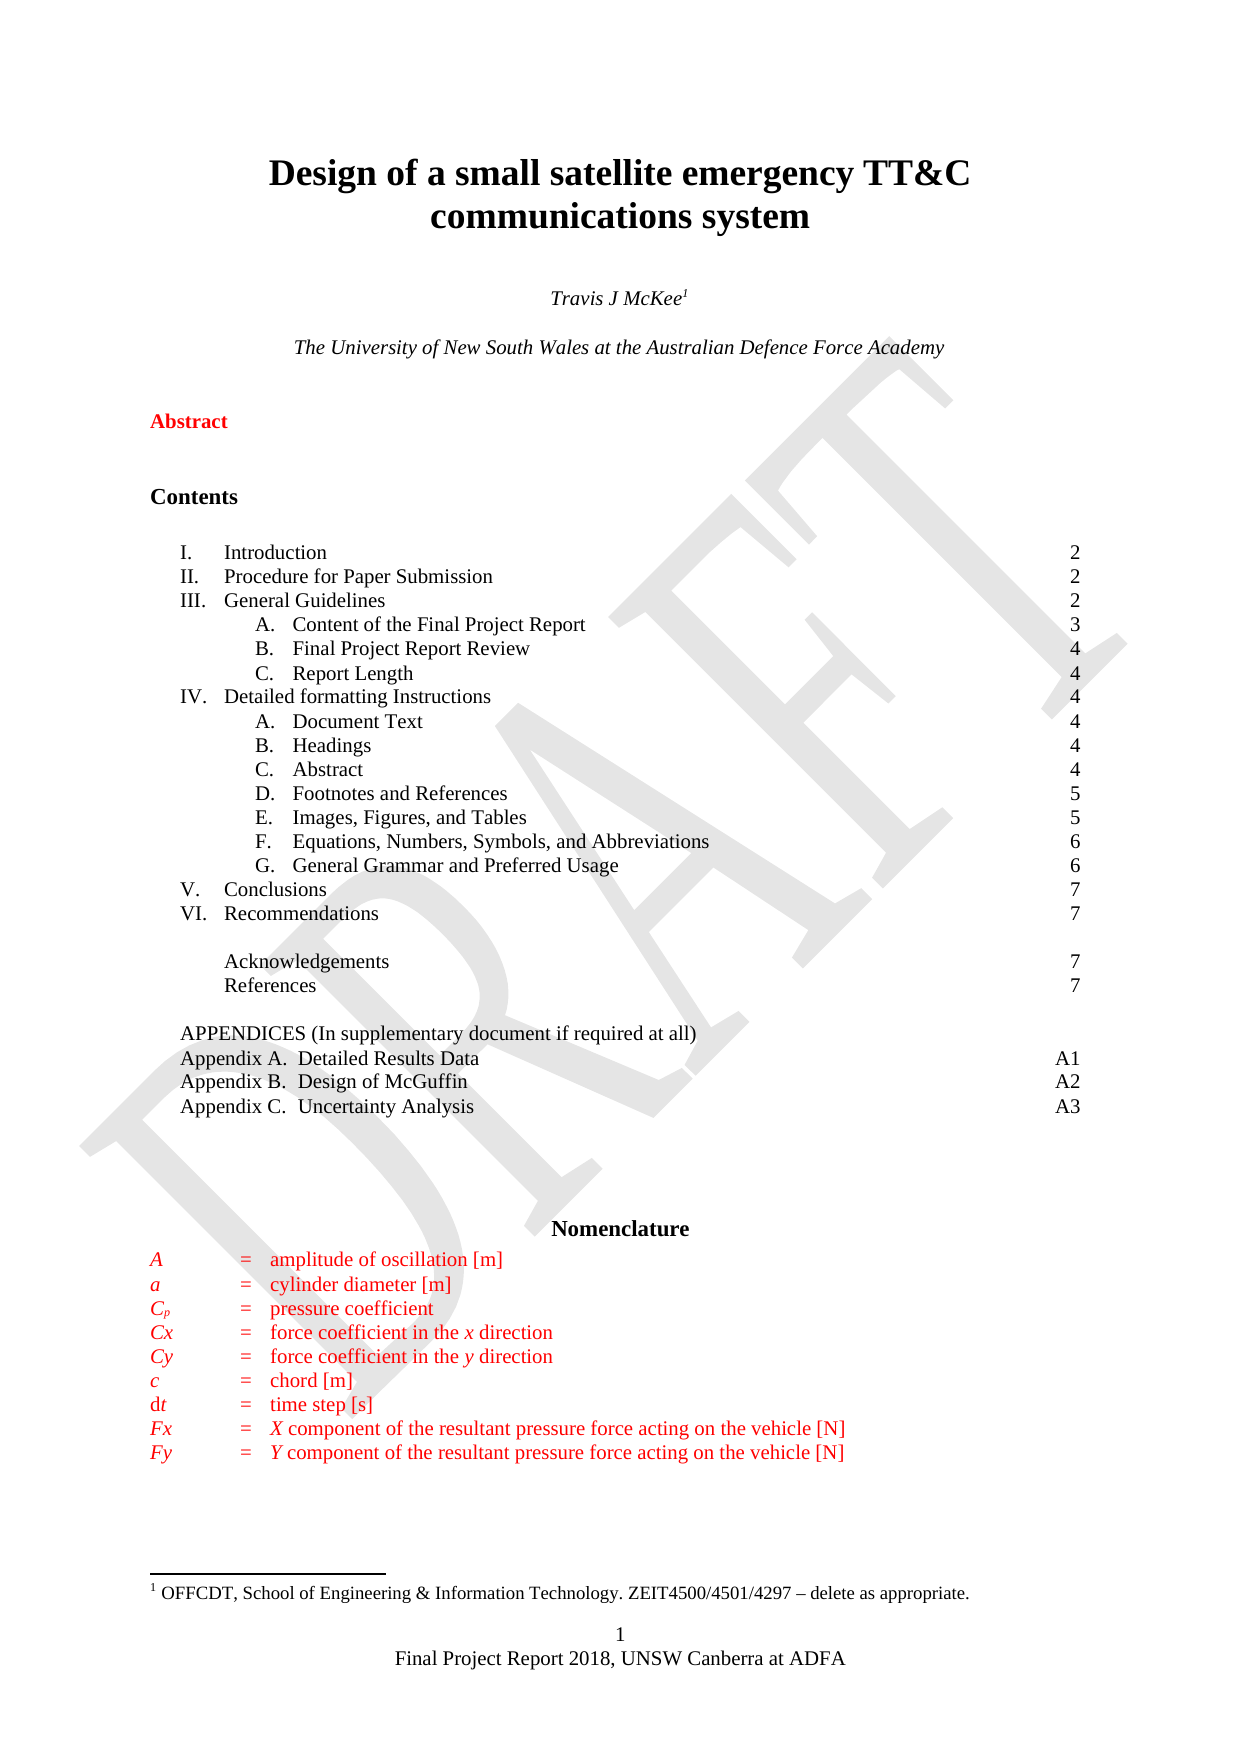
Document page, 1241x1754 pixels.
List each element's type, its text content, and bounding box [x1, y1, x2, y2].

text APPENDICES (In supplementary document if required at all) [180, 1021, 1090, 1045]
text Acknowledgements 7 [180, 949, 1090, 973]
list Document Text 4 [255, 708, 1090, 733]
list Recommendations 7 [180, 901, 1090, 925]
text Fy = Y component of the resultant pressure force acting on the vehicle [N] [150, 1440, 1090, 1464]
text Abstract [150, 409, 1015, 433]
text Cp = pressure coefficient [150, 1296, 1090, 1319]
list General Guidelines 2 [180, 588, 1090, 612]
list Abstract 4 [255, 757, 1090, 781]
text The University of New South Wales at the Australian Defence Force Academy [150, 335, 1090, 359]
text dt = time step [s] [150, 1392, 1090, 1416]
text Appendix B. Design of McGuffin A2 [180, 1069, 1090, 1093]
text References 7 [180, 973, 1090, 997]
text c = chord [m] [150, 1368, 1090, 1392]
text A = amplitude of oscillation [m] [150, 1247, 1090, 1271]
list Introduction 2 [180, 540, 1090, 564]
text a = cylinder diameter [m] [150, 1271, 1090, 1296]
list Procedure for Paper Submission 2 [180, 564, 1090, 588]
subtitle Contents [150, 483, 1090, 510]
list Content of the Final Project Report 3 [255, 612, 1090, 636]
list Conclusions 7 [180, 877, 1090, 901]
list General Grammar and Preferred Usage 6 [255, 853, 1090, 877]
text Appendix C. Uncertainty Analysis A3 [180, 1093, 1090, 1118]
list Report Length 4 [255, 660, 1090, 684]
text Appendix A. Detailed Results Data A1 [180, 1045, 1090, 1069]
list Final Project Report Review 4 [255, 636, 1090, 660]
list Detailed formatting Instructions 4 [180, 684, 1090, 708]
list Images, Figures, and Tables 5 [255, 805, 1090, 829]
title Design of a small satellite emergency TT&C communications system [150, 150, 1090, 236]
list Headings 4 [255, 733, 1090, 757]
text Cx = force coefficient in the x direction [150, 1319, 1090, 1344]
list Footnotes and References 5 [255, 781, 1090, 805]
list Equations, Numbers, Symbols, and Abbreviations 6 [255, 829, 1090, 853]
text Fx = X component of the resultant pressure force acting on the vehicle [N] [150, 1416, 1090, 1440]
subtitle Nomenclature [150, 1215, 1090, 1241]
text Travis J McKee [150, 286, 1090, 310]
text Cy = force coefficient in the y direction [150, 1344, 1090, 1368]
